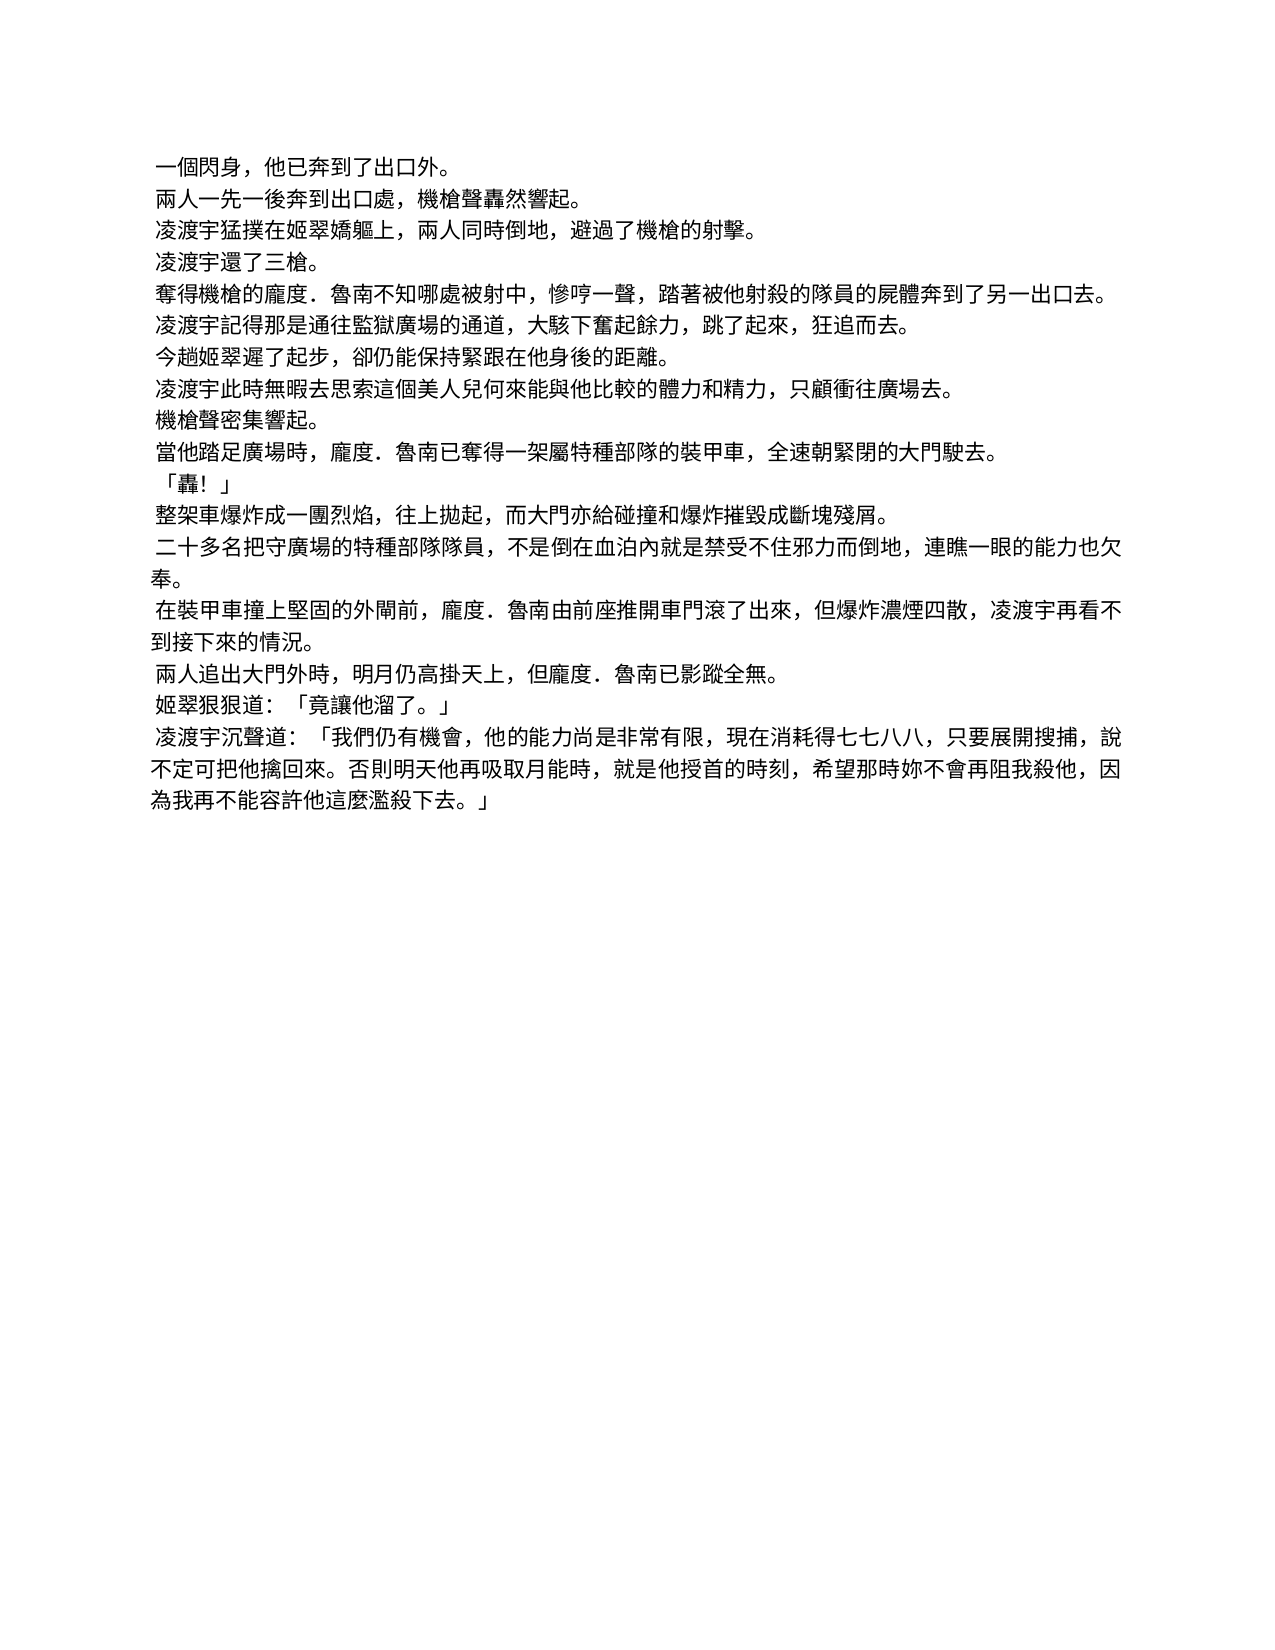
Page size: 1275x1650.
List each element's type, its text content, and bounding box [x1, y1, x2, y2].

text 凌渡宇此時無暇去思索這個美人兒何來能與他比較的體力和精力，只顧衝往廣場去。 [150, 372, 1125, 403]
text 凌渡宇記得那是通往監獄廣場的通道，大駭下奮起餘力，跳了起來，狂追而去。 [150, 308, 1125, 340]
text 姬翠狠狠道：「竟讓他溜了。」 [150, 688, 1125, 720]
text 奪得機槍的龐度．魯南不知哪處被射中，慘哼一聲，踏著被他射殺的隊員的屍體奔到了另一出口去。 [150, 277, 1125, 308]
text 兩人一先一後奔到出口處，機槍聲轟然響起。 [150, 182, 1125, 213]
text 今趟姬翠遲了起步，卻仍能保持緊跟在他身後的距離。 [150, 340, 1125, 372]
text 一個閃身，他已奔到了出口外。 [150, 150, 1125, 182]
text 凌渡宇猛撲在姬翠嬌軀上，兩人同時倒地，避過了機槍的射擊。 [150, 213, 1125, 245]
text 整架車爆炸成一團烈焰，往上拋起，而大門亦給碰撞和爆炸摧毀成斷塊殘屑。 [150, 498, 1125, 530]
text 當他踏足廣場時，龐度．魯南已奪得一架屬特種部隊的裝甲車，全速朝緊閉的大門駛去。 [150, 435, 1125, 467]
text 凌渡宇還了三槍。 [150, 245, 1125, 277]
text 機槍聲密集響起。 [150, 403, 1125, 435]
text 在裝甲車撞上堅固的外閘前，龐度．魯南由前座推開車門滾了出來，但爆炸濃煙四散，凌渡宇再看不到接下來的情況。 [150, 593, 1125, 657]
text 凌渡宇沉聲道：「我們仍有機會，他的能力尚是非常有限，現在消耗得七七八八，只要展開搜捕，說不定可把他擒回來。否則明天他再吸取月能時，就是他授首的時刻，希望那時妳不會再阻我殺他，因為我再不能容許他這麼濫殺下去。」 [150, 720, 1125, 815]
text 「轟！」 [150, 467, 1125, 498]
text 二十多名把守廣場的特種部隊隊員，不是倒在血泊內就是禁受不住邪力而倒地，連瞧一眼的能力也欠奉。 [150, 530, 1125, 593]
text 兩人追出大門外時，明月仍高掛天上，但龐度．魯南已影蹤全無。 [150, 657, 1125, 688]
